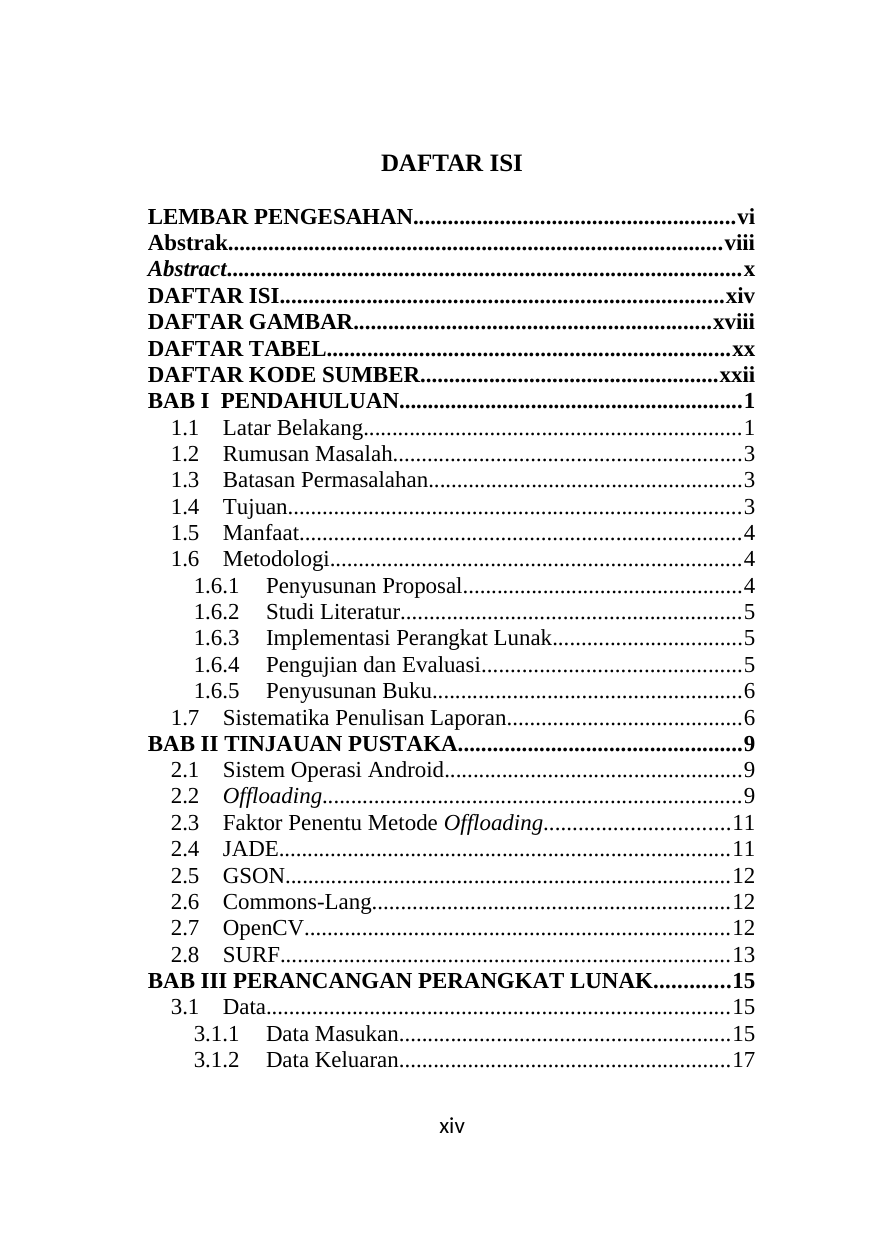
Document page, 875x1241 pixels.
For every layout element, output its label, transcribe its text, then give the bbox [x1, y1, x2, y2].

text Abstract x [148, 256, 756, 282]
text 3.1.2 Data Keluaran 17 [193, 1046, 756, 1072]
text 2.4 JADE 11 [171, 835, 756, 862]
text 2.1 Sistem Operasi Android 9 [171, 756, 756, 783]
text 2.3 Faktor Penentu Metode Offloading 11 [171, 809, 756, 835]
text BAB III PERANCANGAN PERANGKAT LUNAK 15 [148, 967, 756, 993]
text 3.1 Data 15 [171, 993, 756, 1020]
text 1.6.2 Studi Literatur 5 [193, 598, 756, 624]
text 1.6.4 Pengujian dan Evaluasi 5 [193, 651, 756, 677]
text DAFTAR TABEL xx [148, 334, 756, 361]
text Abstrak viii [148, 229, 756, 256]
text LEMBAR PENGESAHAN vi [148, 203, 756, 229]
text 3.1.1 Data Masukan 15 [193, 1020, 756, 1046]
text 1.2 Rumusan Masalah 3 [171, 440, 756, 466]
text 1.4 Tujuan 3 [171, 493, 756, 519]
text 1.6 Metodologi 4 [171, 545, 756, 572]
text 2.7 OpenCV 12 [171, 914, 756, 941]
subtitle DAFTAR ISI [148, 148, 756, 176]
text DAFTAR KODE SUMBER xxii [148, 361, 756, 387]
text 1.6.1 Penyusunan Proposal 4 [193, 572, 756, 598]
text 1.6.3 Implementasi Perangkat Lunak 5 [193, 624, 756, 651]
text 2.5 GSON 12 [171, 862, 756, 888]
text 1.5 Manfaat 4 [171, 519, 756, 545]
text 1.3 Batasan Permasalahan 3 [171, 466, 756, 493]
text DAFTAR GAMBAR xviii [148, 308, 756, 334]
text 1.1 Latar Belakang 1 [171, 414, 756, 440]
text BAB I PENDAHULUAN 1 [148, 387, 756, 414]
text 1.7 Sistematika Penulisan Laporan 6 [171, 703, 756, 730]
text BAB II TINJAUAN PUSTAKA 9 [148, 730, 756, 756]
text 2.8 SURF 13 [171, 941, 756, 967]
text 2.6 Commons-Lang 12 [171, 888, 756, 914]
text 1.6.5 Penyusunan Buku 6 [193, 677, 756, 703]
text DAFTAR ISI xiv [148, 282, 756, 308]
text 2.2 Offloading 9 [171, 783, 756, 809]
